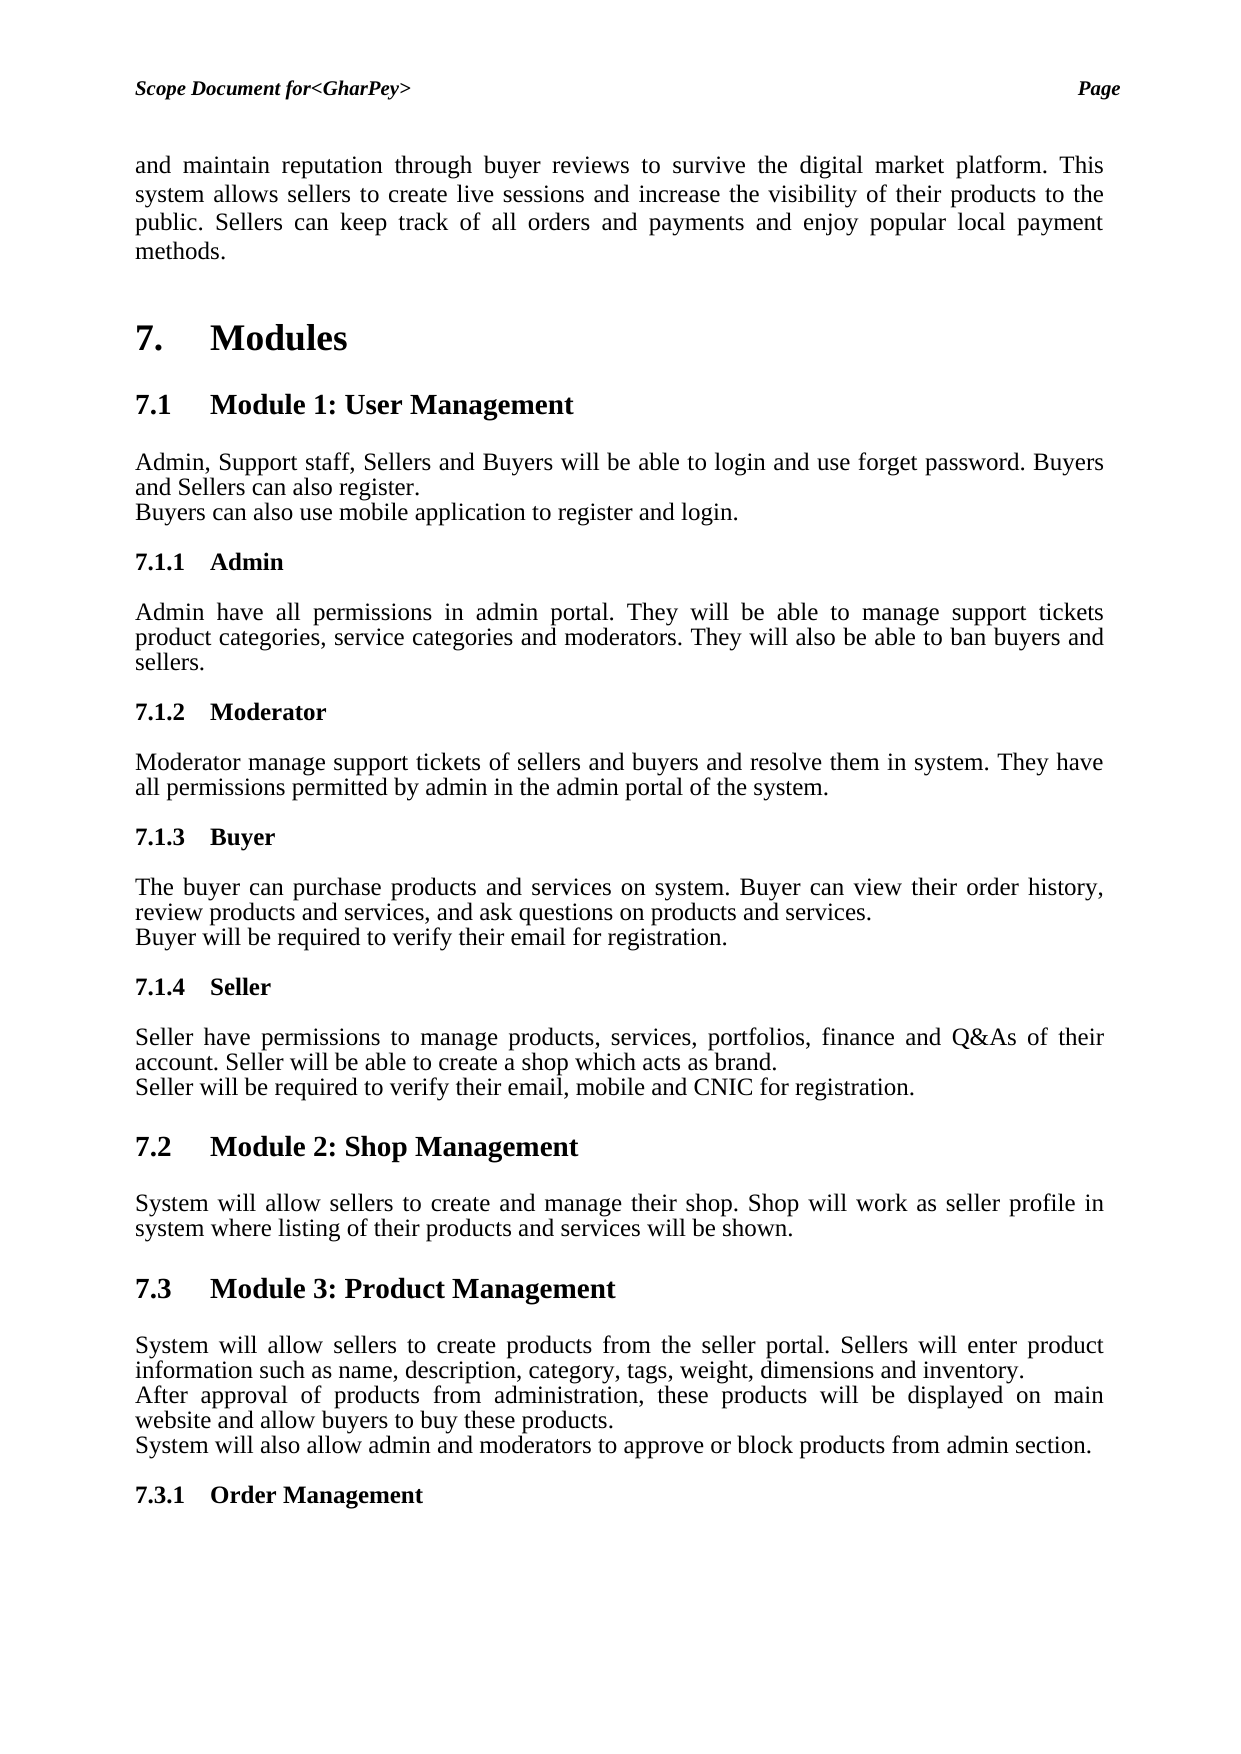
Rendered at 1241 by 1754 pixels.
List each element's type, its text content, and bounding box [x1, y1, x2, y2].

text Admin have all permissions in admin portal. They will be able to manage support tickets product categories, service categories and moderators. They will also be able to ban buyers and sellers. [135, 600, 1105, 675]
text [135, 150, 1105, 265]
text Seller have permissions to manage products, services, portfolios, finance and Q&As of their account. Seller will be able to create a shop which acts as brand. [135, 1025, 1105, 1075]
subtitle Buyer [135, 825, 1105, 850]
text Admin, Support staff, Sellers and Buyers will be able to login and use forget password. Buyers and Sellers can also register. [135, 450, 1105, 500]
subtitle Modules [135, 315, 1105, 358]
text Seller will be required to verify their email, mobile and CNIC for registration. [135, 1075, 1105, 1100]
subtitle Module 2: Shop Management [135, 1129, 1105, 1163]
subtitle Order Management [135, 1484, 1105, 1509]
text System will allow sellers to create products from the seller portal. Sellers will enter product information such as name, description, category, tags, weight, dimensions and inventory. [135, 1334, 1105, 1384]
text After approval of products from administration, these products will be displayed on main website and allow buyers to buy these products. [135, 1384, 1105, 1434]
text The buyer can purchase products and services on system. Buyer can view their order history, review products and services, and ask questions on products and services. [135, 875, 1105, 925]
subtitle Module 1: User Management [135, 387, 1105, 421]
subtitle Admin [135, 550, 1105, 575]
subtitle Module 3: Product Management [135, 1271, 1105, 1304]
subtitle Moderator [135, 700, 1105, 725]
text Moderator manage support tickets of sellers and buyers and resolve them in system. They have all permissions permitted by admin in the admin portal of the system. [135, 750, 1105, 800]
text Buyers can also use mobile application to register and login. [135, 500, 1105, 525]
subtitle Seller [135, 975, 1105, 1000]
text System will allow sellers to create and manage their shop. Shop will work as seller profile in system where listing of their products and services will be shown. [135, 1192, 1105, 1242]
text System will also allow admin and moderators to approve or block products from admin section. [135, 1434, 1105, 1459]
text Buyer will be required to verify their email for registration. [135, 925, 1105, 950]
